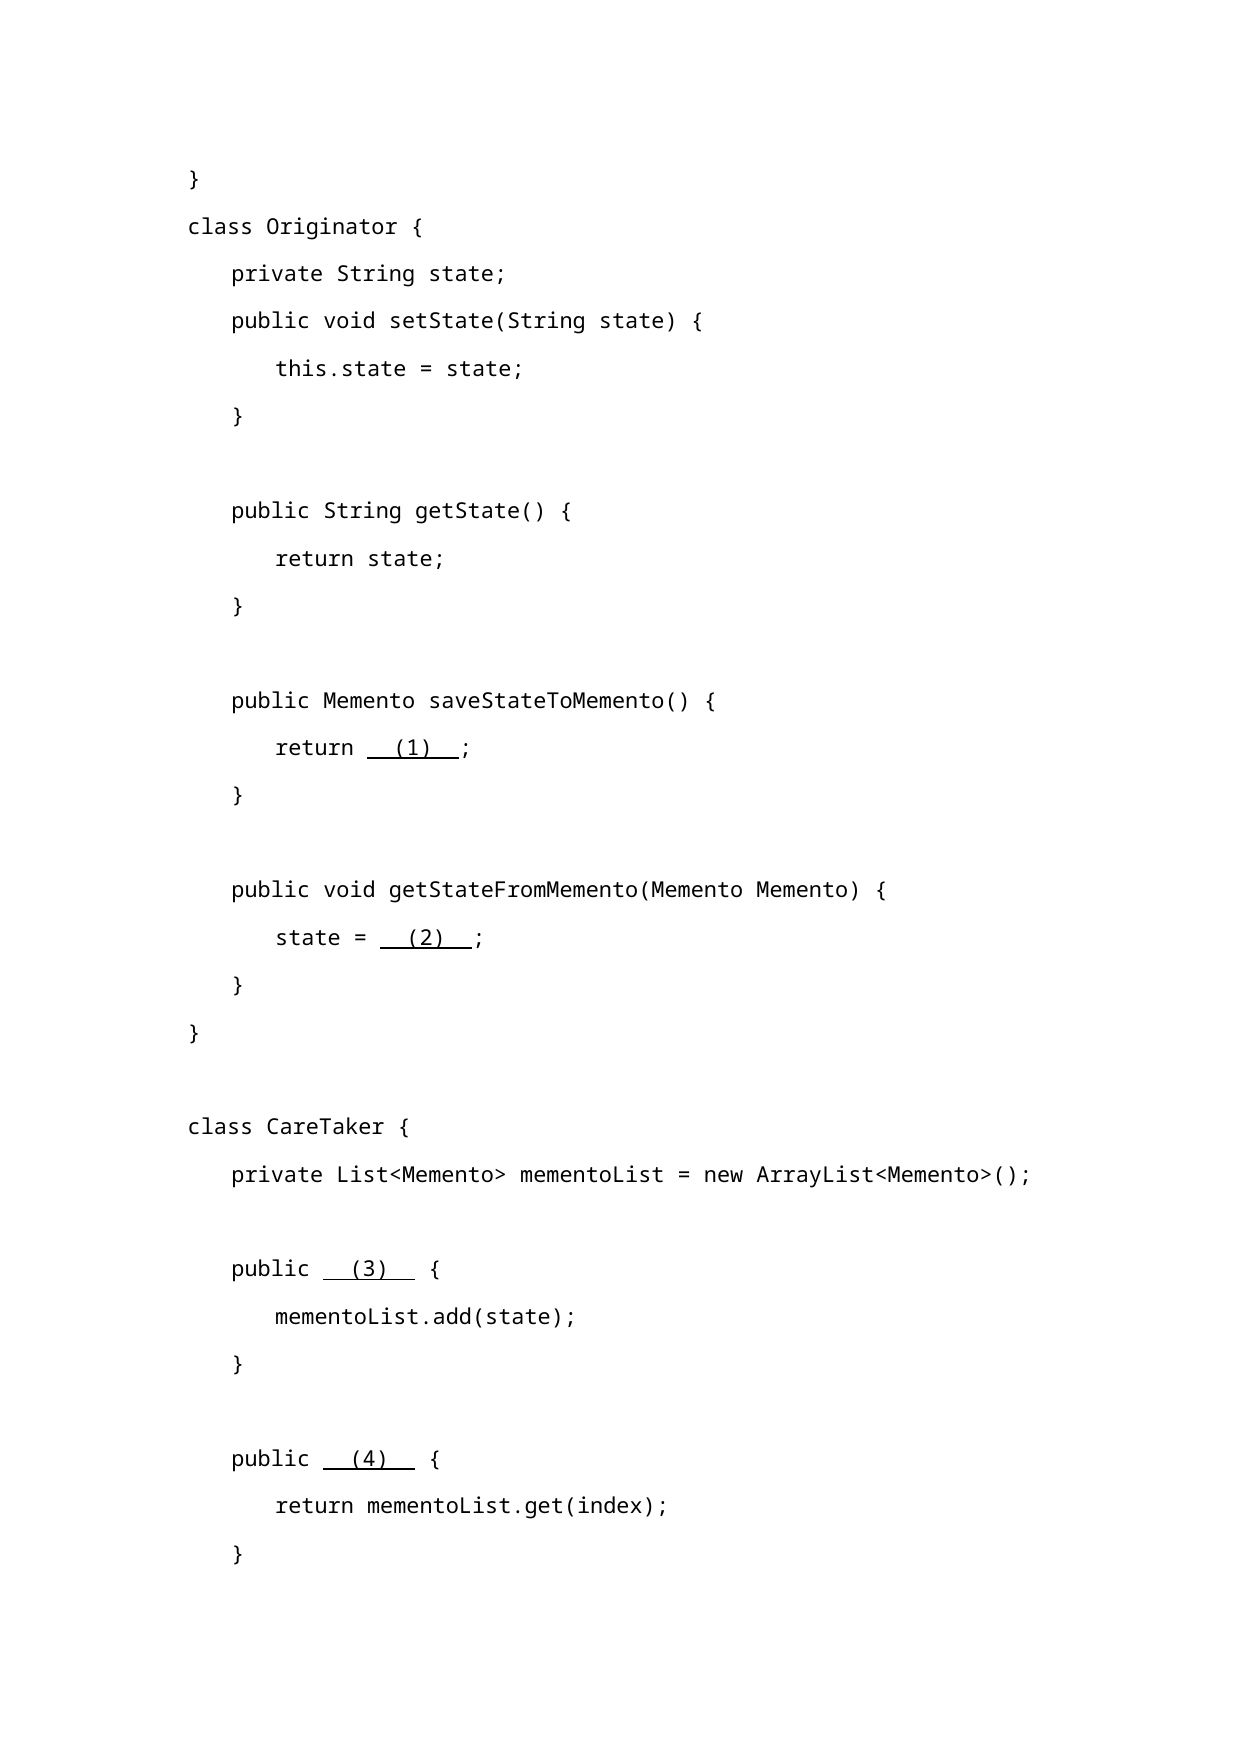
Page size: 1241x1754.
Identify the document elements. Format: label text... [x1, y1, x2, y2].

text class Originator { [187, 209, 1053, 242]
text return (1) ; [231, 731, 1053, 763]
text public void getStateFromMemento(Memento Memento) { [187, 873, 1053, 905]
text public (3) { [187, 1252, 1053, 1284]
text } [187, 778, 1053, 811]
text } [187, 588, 1053, 621]
text mementoList.add(state); [231, 1299, 1053, 1332]
text public void setState(String state) { [187, 304, 1053, 337]
text return state; [231, 541, 1053, 574]
text public String getState() { [187, 494, 1053, 526]
text } [187, 1015, 1053, 1048]
text } [187, 1347, 1053, 1379]
text public Memento saveStateToMemento() { [187, 683, 1053, 716]
text return mementoList.get(index); [231, 1489, 1053, 1522]
text public (4) { [187, 1442, 1053, 1474]
text } [187, 1536, 1053, 1569]
text class CareTaker { [187, 1110, 1053, 1142]
text private List<Memento> mementoList = new ArrayList<Memento>(); [187, 1157, 1053, 1190]
text } [187, 968, 1053, 1000]
text private String state; [187, 257, 1053, 289]
text this.state = state; [231, 352, 1053, 384]
text } [187, 399, 1053, 431]
text state = (2) ; [231, 920, 1053, 953]
text } [187, 162, 1053, 194]
